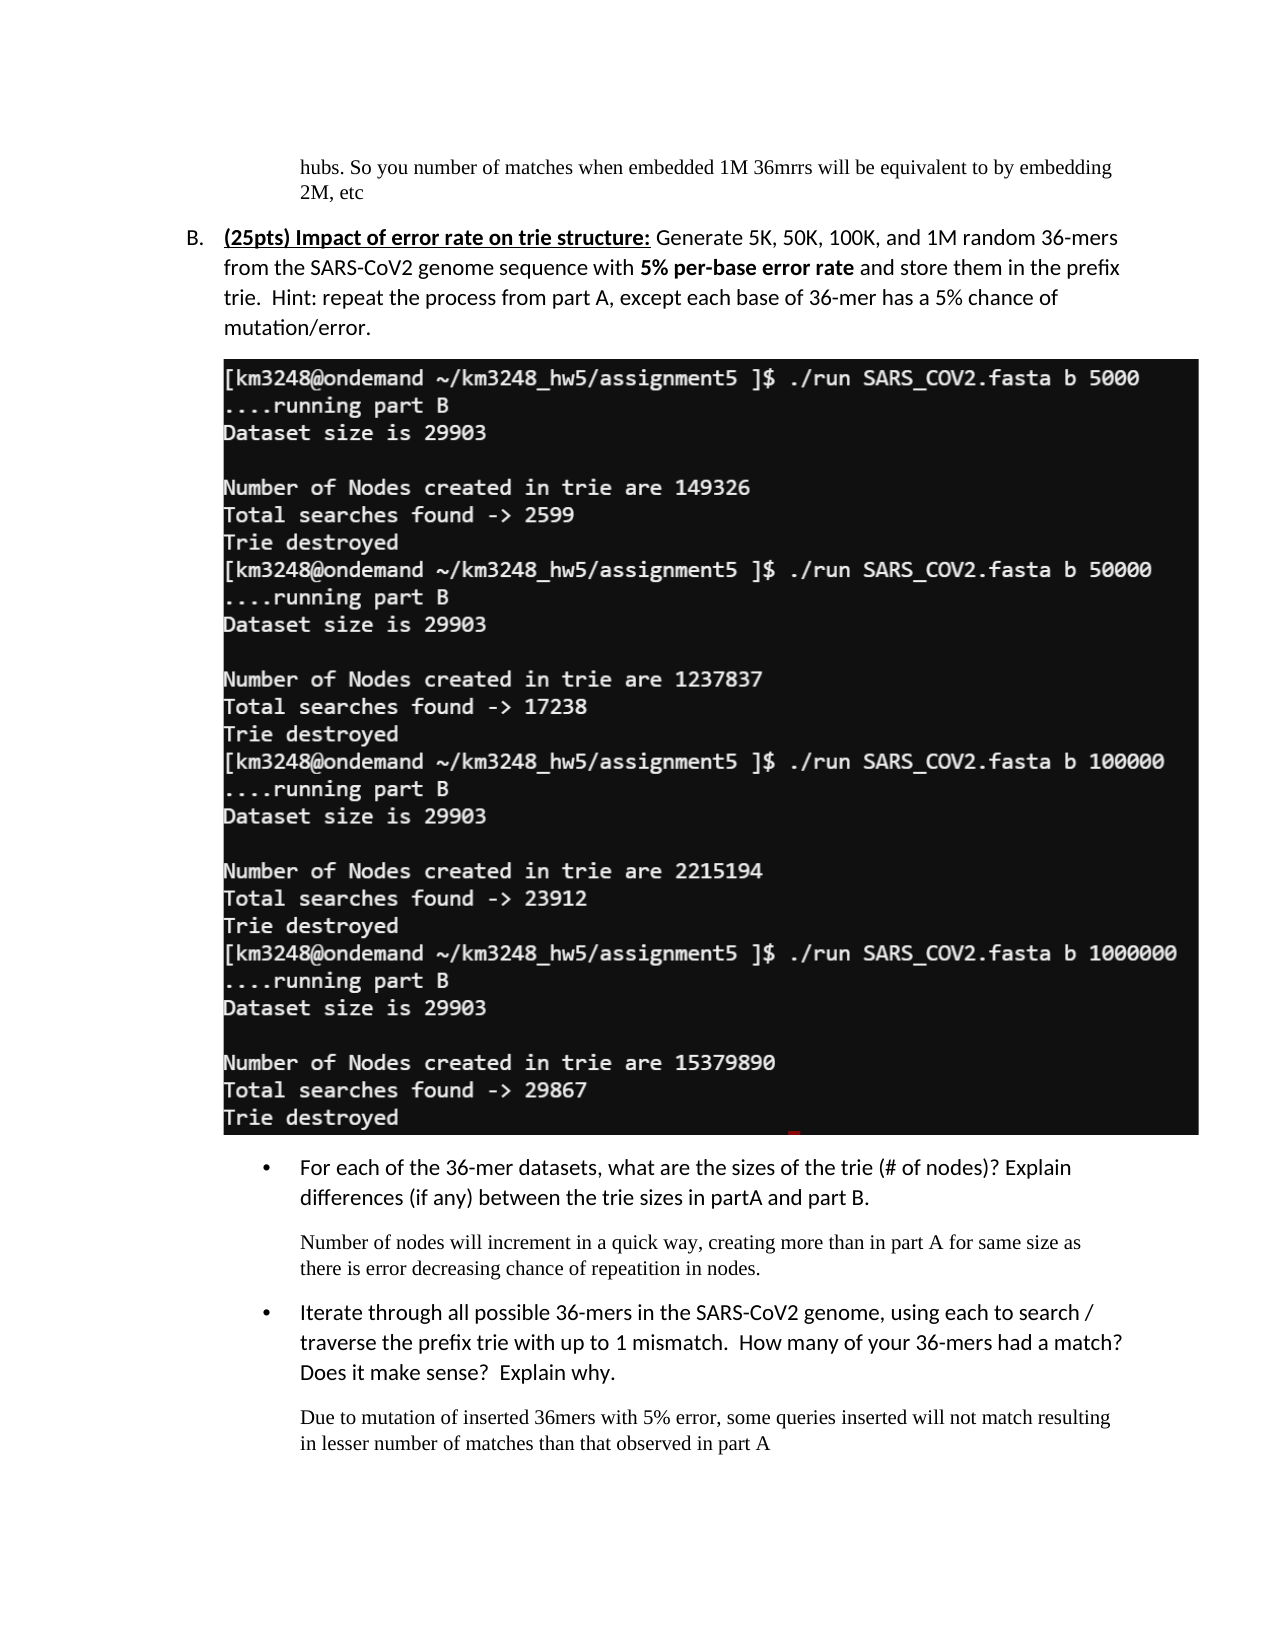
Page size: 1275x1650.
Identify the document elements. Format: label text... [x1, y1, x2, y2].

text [300, 154, 1125, 204]
text Due to mutation of inserted 36mers with 5% error, some queries inserted will not match resulting in lesser number of matches than that observed in part A [300, 1405, 1125, 1455]
list (25pts) Impact of error rate on trie structure: Generate 5K, 50K, 100K, and 1M random 36-mers from the SARS-CoV2 genome sequence with 5% per-base error rate and store them in the prefix trie. Hint: repeat the process from part A, except each base of 36-mer has a 5% chance of mutation/error. [186, 223, 1125, 341]
list Iterate through all possible 36-mers in the SARS-CoV2 genome, using each to search / traverse the prefix trie with up to 1 mismatch. How many of your 36-mers had a match? [262, 1298, 1125, 1356]
list For each of the 36-mer datasets, what are the sizes of the trie (# of nodes)? Explain differences (if any) between the trie sizes in partA and part B. [262, 1153, 1125, 1211]
picture [223, 359, 1199, 1135]
text Does it make sense? Explain why. [300, 1358, 1125, 1386]
text Number of nodes will increment in a quick way, creating more than in part A for same size as there is error decreasing chance of repeatition in nodes. [300, 1230, 1125, 1280]
